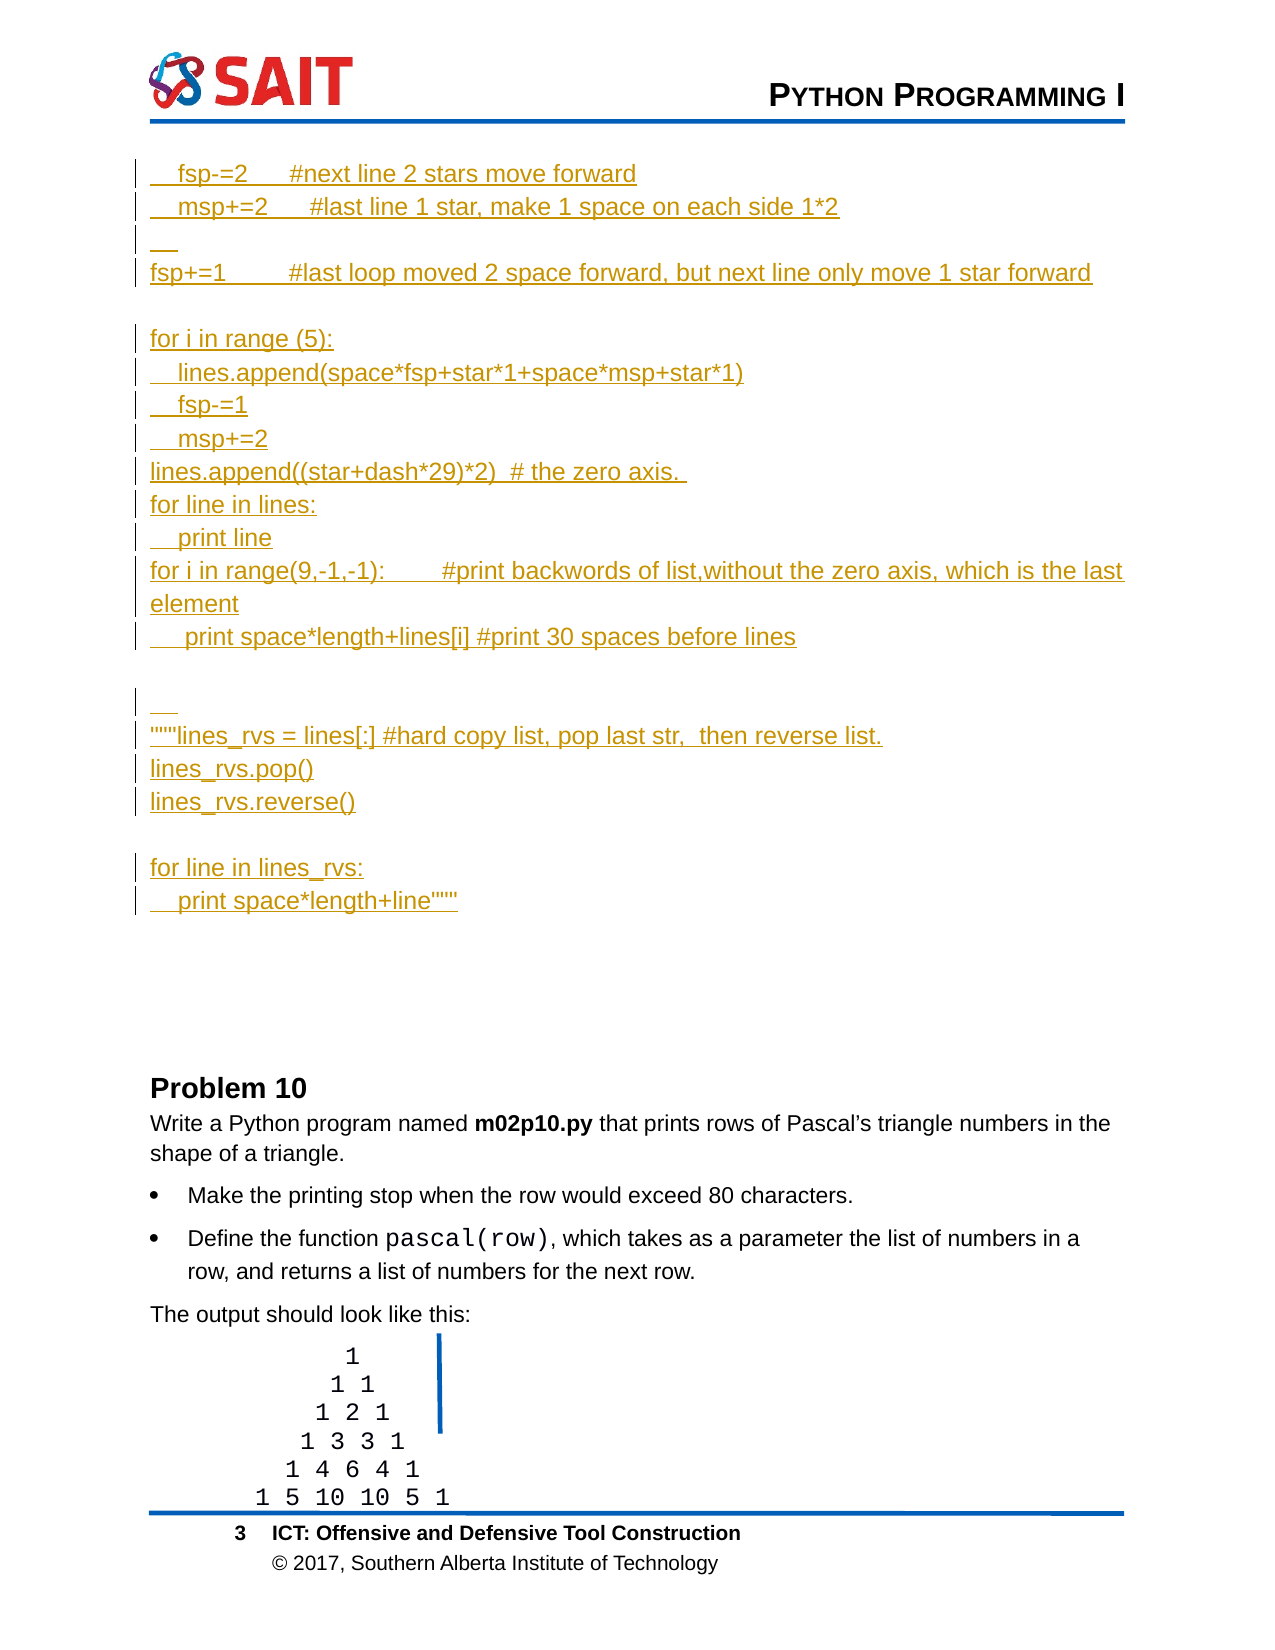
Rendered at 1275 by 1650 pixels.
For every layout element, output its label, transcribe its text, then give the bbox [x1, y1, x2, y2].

list Make the printing stop when the row would exceed 80 characters. [150, 1182, 1125, 1209]
text 1 [150, 1343, 1125, 1372]
text 1 3 3 1 [150, 1428, 1125, 1457]
subtitle Problem 10 [150, 1071, 1125, 1104]
text 1 1 [150, 1372, 1125, 1400]
text 1 5 10 10 5 1 [150, 1485, 1125, 1513]
text 1 4 6 4 1 [150, 1457, 1125, 1485]
text 1 2 1 [150, 1400, 1125, 1428]
picture [125, 28, 376, 132]
text The output should look like this: [150, 1301, 1125, 1327]
list Define the function pascal(row), which takes as a parameter the list of numbers in a row, and returns a list of numbers for the next row. [150, 1225, 1125, 1284]
text Write a Python program named m02p10.py that prints rows of Pascal’s triangle numbers in the shape of a triangle. [150, 1109, 1125, 1166]
